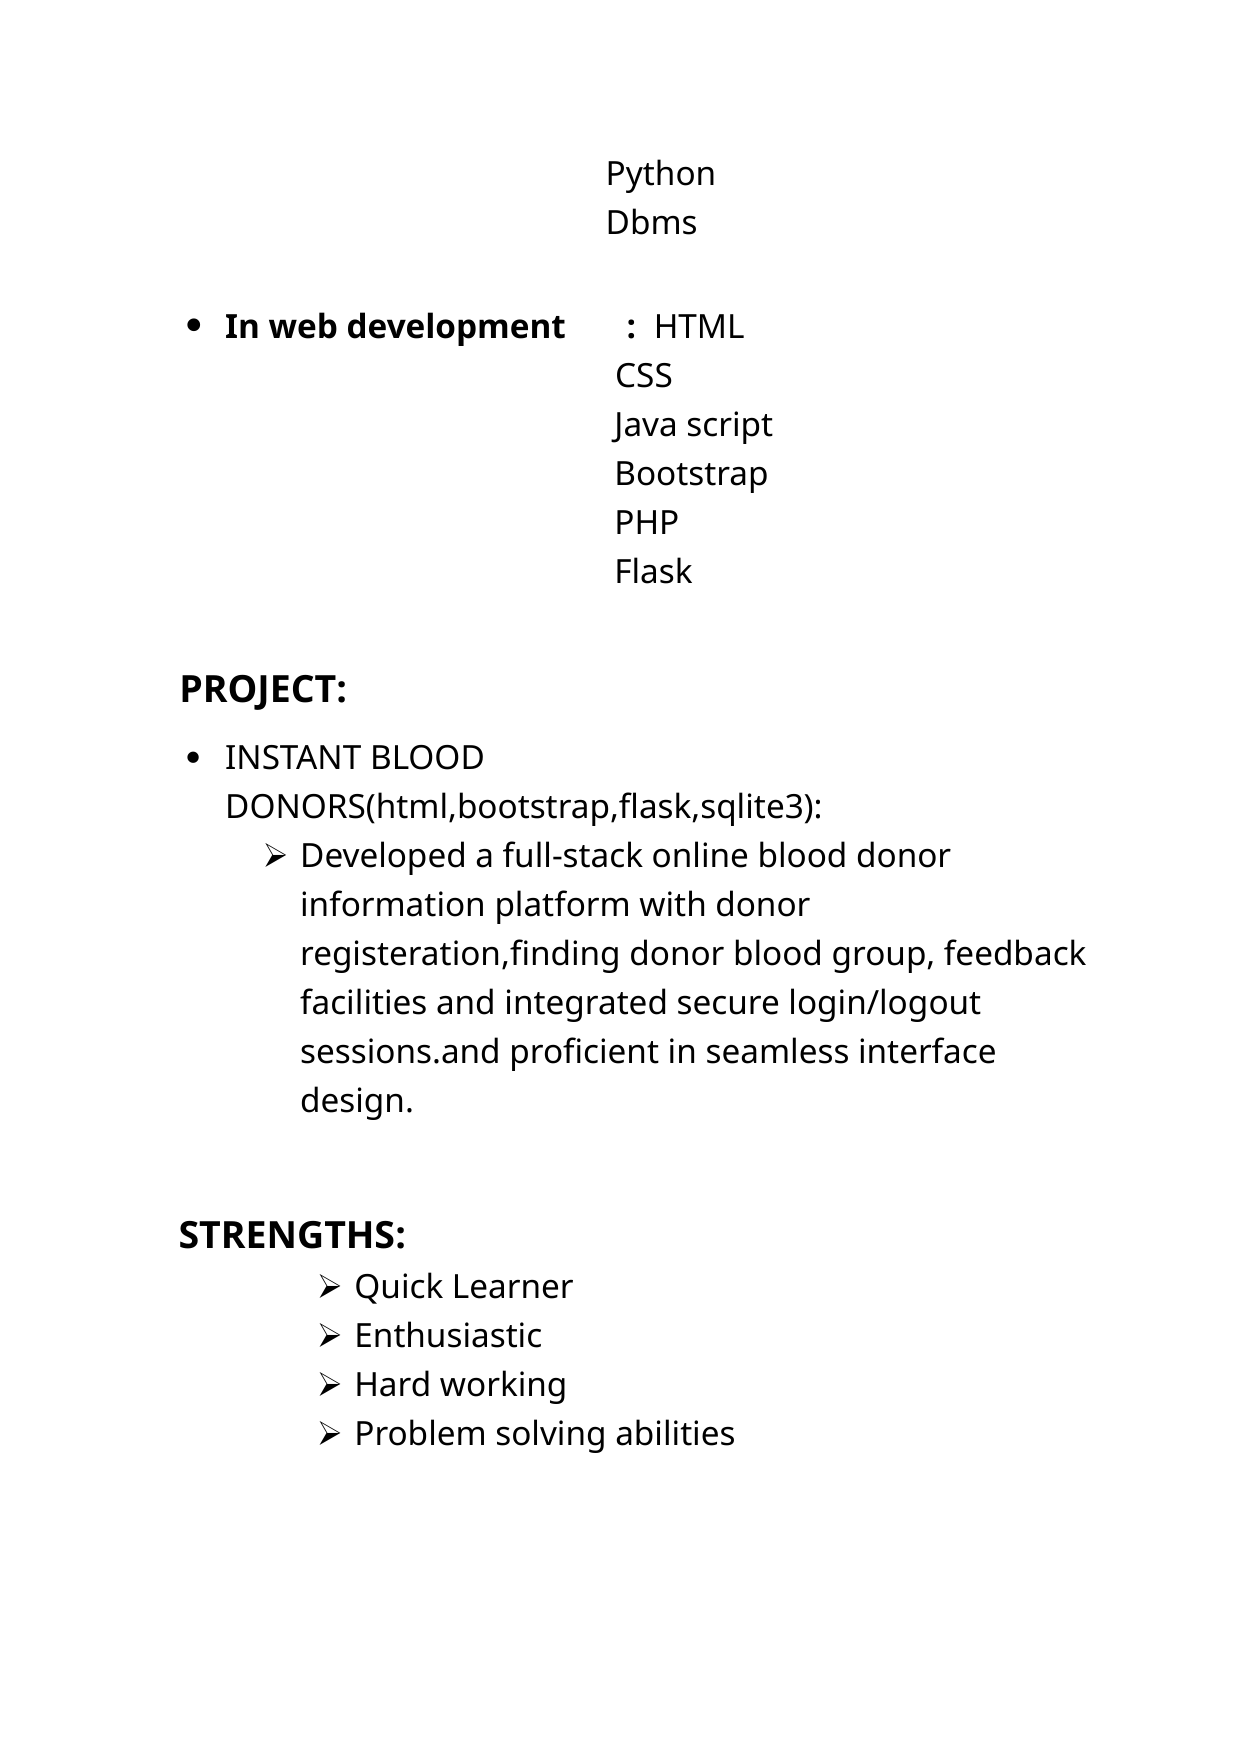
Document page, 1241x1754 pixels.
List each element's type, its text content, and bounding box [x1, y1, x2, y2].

list Quick Learner [317, 1263, 1090, 1309]
list Developed a full-stack online blood donor information platform with donor registeration,finding donor blood group, feedback facilities and integrated secure login/logout sessions.and proficient in seamless interface design. [262, 832, 1090, 1122]
list CSS [225, 352, 1090, 397]
list INSTANT BLOOD DONORS(html,bootstrap,flask,sqlite3): [187, 734, 1090, 828]
subtitle STRENGTHS: [150, 1208, 1090, 1259]
list Flask [225, 548, 1090, 593]
list Java script [225, 401, 1090, 446]
list Dbms [225, 199, 1090, 244]
list PHP [225, 499, 1090, 544]
text PROJECT: [150, 662, 1090, 713]
list Hard working [317, 1361, 1090, 1407]
list Bootstrap [225, 450, 1090, 495]
list In web development : HTML [187, 303, 1090, 348]
list Python [225, 150, 1090, 195]
list Problem solving abilities [317, 1410, 1090, 1456]
list Enthusiastic [317, 1312, 1090, 1358]
